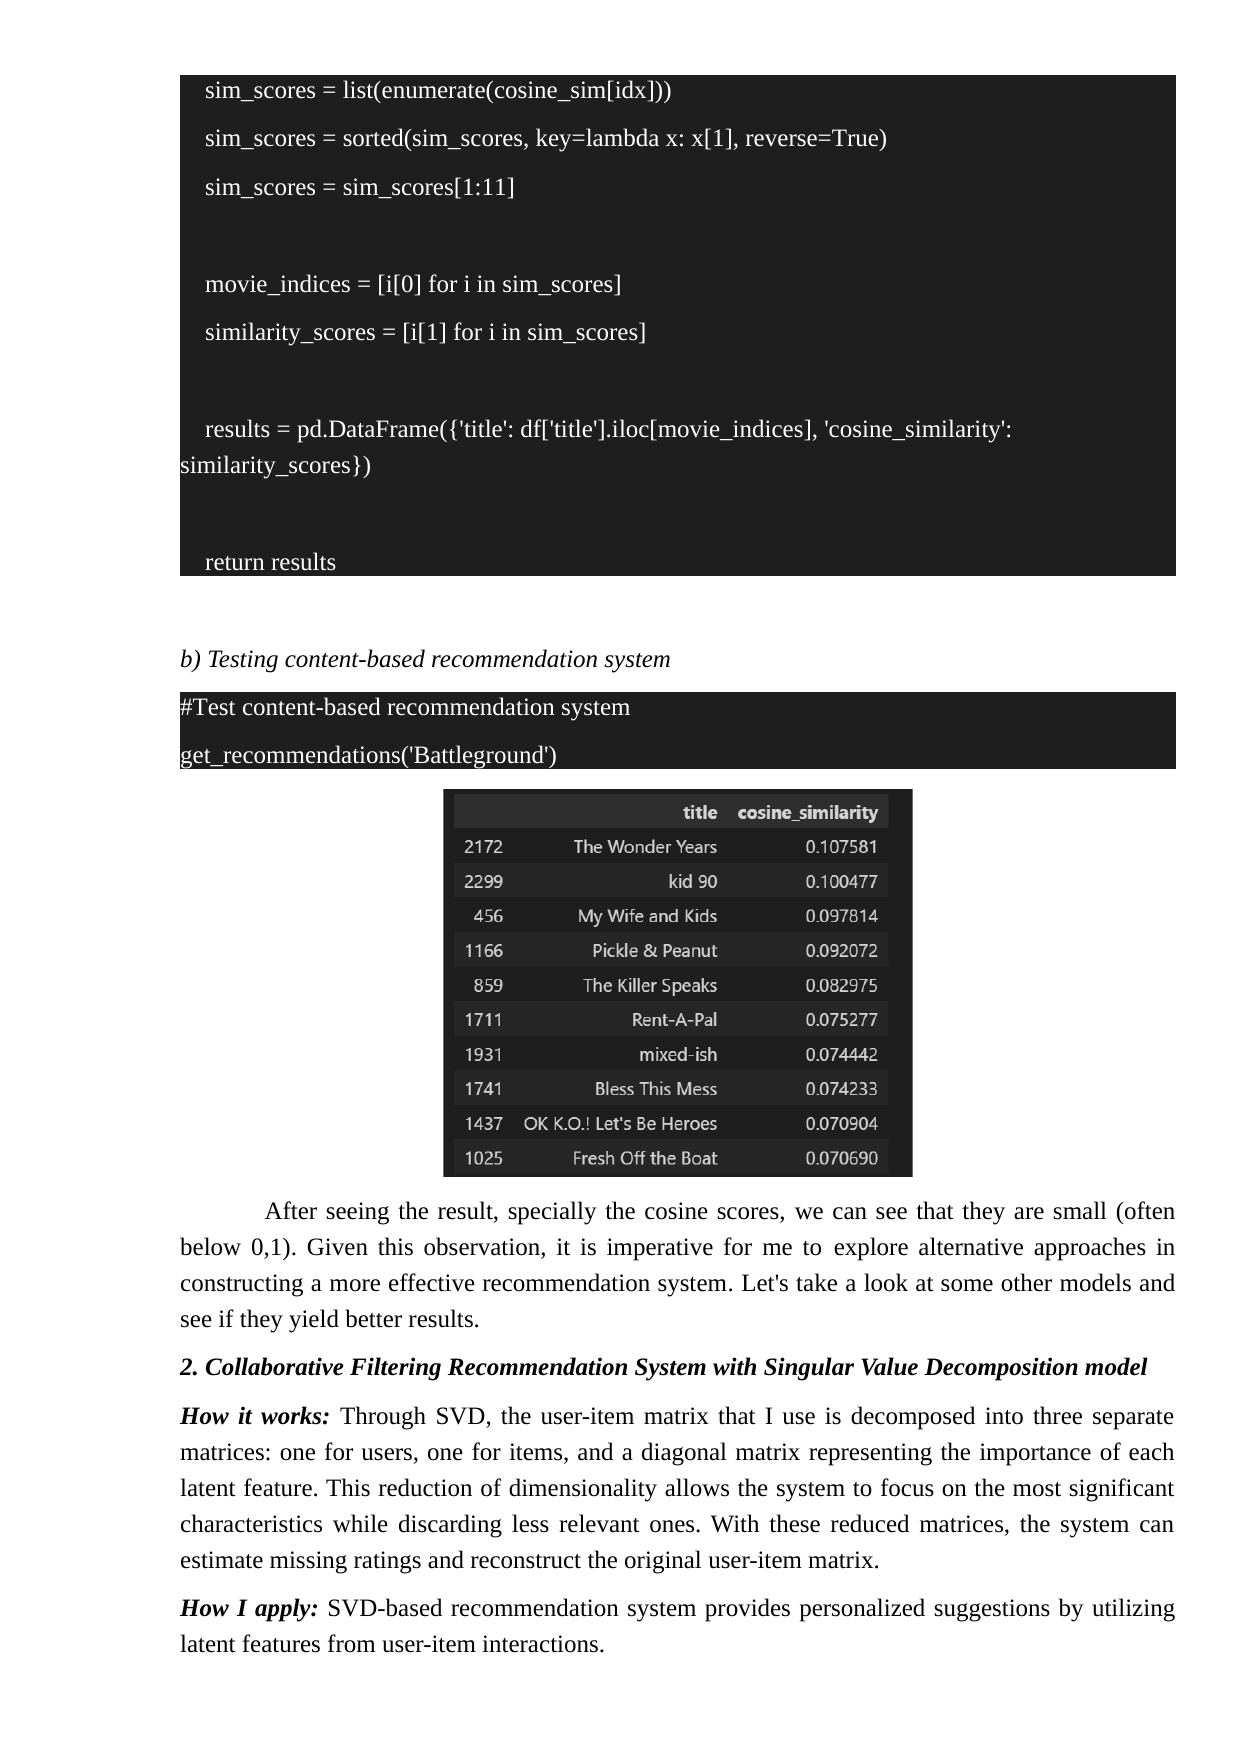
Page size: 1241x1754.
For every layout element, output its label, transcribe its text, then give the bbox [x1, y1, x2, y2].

text After seeing the result, specially the cosine scores, we can see that they are small (often below 0,1). Given this observation, it is imperative for me to explore alternative approaches in constructing a more effective recommendation system. Let's take a look at some other models and see if they yield better results. [180, 1196, 1176, 1333]
text movie_indices = [i[0] for i in sim_scores] [180, 269, 1176, 297]
picture [443, 789, 913, 1177]
text results = pd.DataFrame({'title': df['title'].iloc[movie_indices], 'cosine_similarity': similarity_scores}) [180, 414, 1176, 479]
subtitle b) Testing content-based recommendation system [180, 644, 1176, 672]
text How I apply: SVD-based recommendation system provides personalized suggestions by utilizing latent features from user-item interactions. [180, 1593, 1176, 1658]
text get_recommendations('Battleground') [180, 741, 1176, 769]
text sim_scores = list(enumerate(cosine_sim[idx])) [180, 75, 1176, 104]
text similarity_scores = [i[1] for i in sim_scores] [180, 317, 1176, 346]
text sim_scores = sorted(sim_scores, key=lambda x: x[1], reverse=True) [180, 123, 1176, 152]
text sim_scores = sim_scores[1:11] [180, 172, 1176, 201]
text How it works: Through SVD, the user-item matrix that I use is decomposed into three separate matrices: one for users, one for items, and a diagonal matrix representing the importance of each latent feature. This reduction of dimensionality allows the system to focus on the most significant characteristics while discarding less relevant ones. With these reduced matrices, the system can estimate missing ratings and reconstruct the original user-item matrix. [180, 1401, 1176, 1573]
text return results [180, 547, 1176, 576]
text #Test content-based recommendation system [180, 692, 1176, 721]
subtitle 2. Collaborative Filtering Recommendation System with Singular Value Decomposition model [180, 1352, 1176, 1381]
